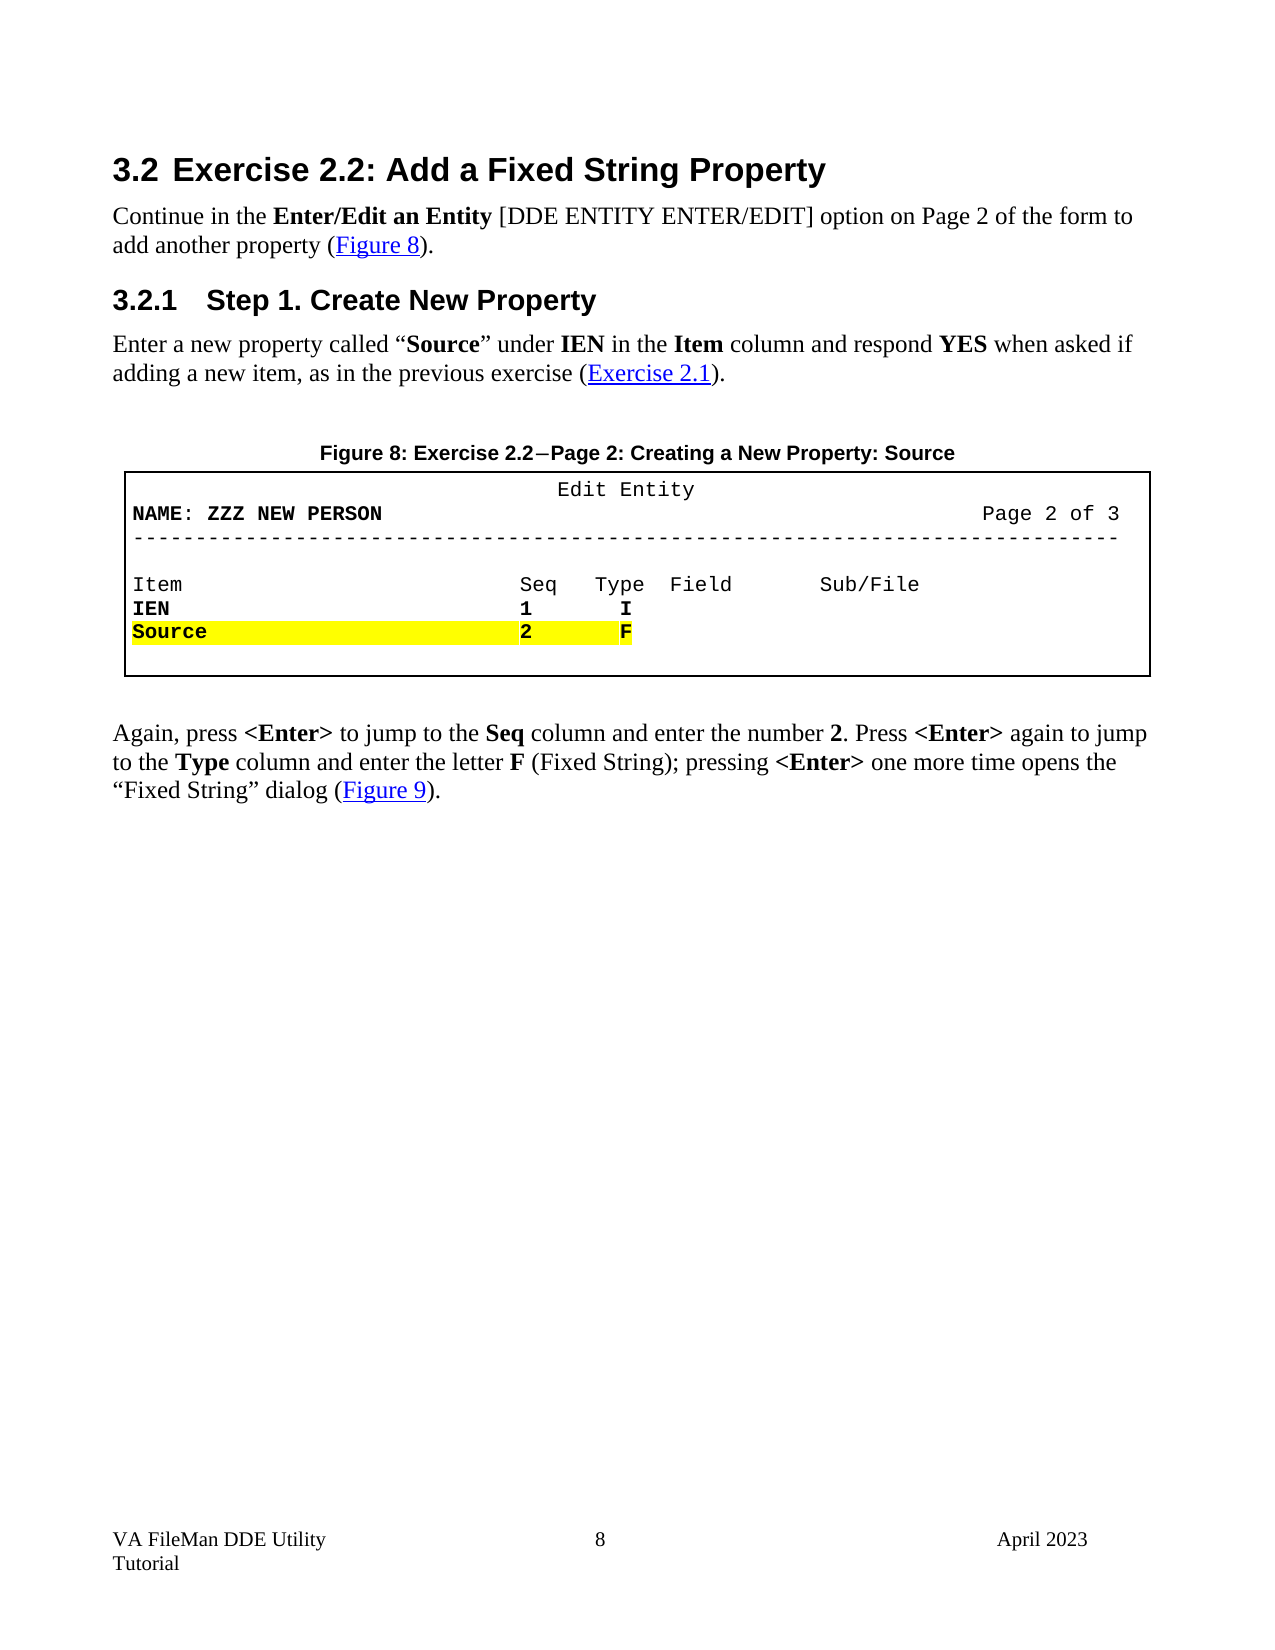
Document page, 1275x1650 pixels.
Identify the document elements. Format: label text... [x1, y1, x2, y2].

text ------------------------------------------------------------------------------- [126, 518, 1149, 550]
text Figure : Exercise 2.2¾Page 2: Creating a New Property: Source [112, 441, 1162, 465]
text Edit Entity [126, 473, 1149, 495]
text IEN 1 I [126, 589, 1149, 613]
text Again, press <Enter> to jump to the Seq column and enter the number 2. Press <Enter> again to jump to the Type column and enter the letter F (Fixed String); pressing <Enter> one more time opens the “Fixed String” dialog (Figure 9). [112, 718, 1162, 804]
text Item Seq Type Field Sub/File [126, 566, 1149, 589]
text Continue in the Enter/Edit an Entity [DDE ENTITY ENTER/EDIT] option on Page 2 of the form to add another property (Figure 8). [112, 201, 1162, 258]
text Enter a new property called “Source” under IEN in the Item column and respond YES when asked if adding a new item, as in the previous exercise (Exercise 2.1). [112, 329, 1162, 387]
text Source 2 F [126, 613, 1149, 645]
subtitle Exercise 2.2: Add a Fixed String Property [112, 150, 1162, 188]
text NAME: ZZZ NEW PERSON Page 2 of 3 [126, 495, 1149, 518]
subtitle Step 1. Create New Property [112, 283, 1162, 317]
